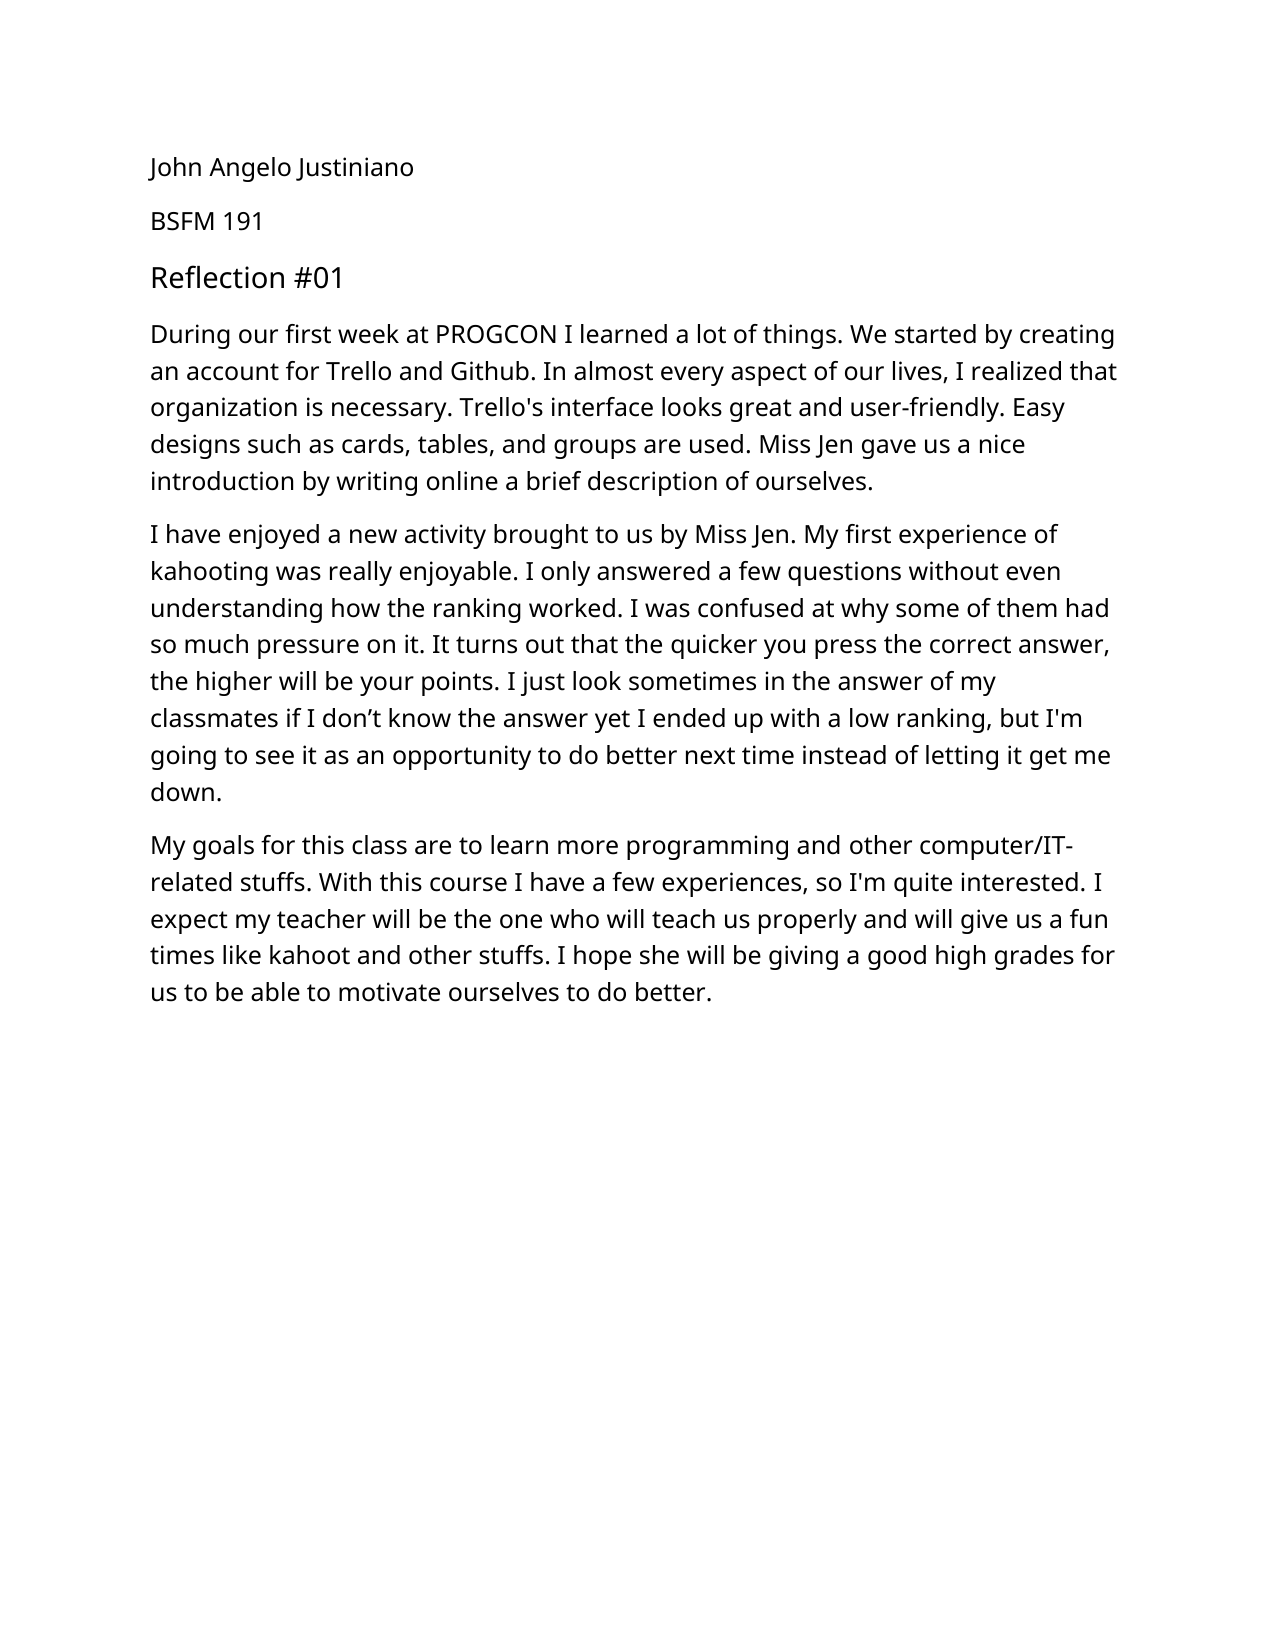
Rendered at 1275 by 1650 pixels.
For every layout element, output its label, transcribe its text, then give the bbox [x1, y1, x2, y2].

text Reflection #01 [150, 257, 1125, 297]
text My goals for this class are to learn more programming and other computer/IT- related stuffs. With this course I have a few experiences, so I'm quite interested. I expect my teacher will be the one who will teach us properly and will give us a fun times like kahoot and other stuffs. I hope she will be giving a good high grades for us to be able to motivate ourselves to do better. [150, 828, 1125, 1009]
text BSFM 191 [150, 203, 1125, 237]
text During our first week at PROGCON I learned a lot of things. We started by creating an account for Trello and Github. In almost every aspect of our lives, I realized that organization is necessary. Trello's interface looks great and user-friendly. Easy designs such as cards, tables, and groups are used. Miss Jen gave us a nice introduction by writing online a brief description of ourselves. [150, 316, 1125, 497]
text I have enjoyed a new activity brought to us by Miss Jen. My first experience of kahooting was really enjoyable. I only answered a few questions without even understanding how the ranking worked. I was confused at why some of them had so much pressure on it. It turns out that the quicker you press the correct answer, the higher will be your points. I just look sometimes in the answer of my classmates if I don’t know the answer yet I ended up with a low ranking, but I'm going to see it as an opportunity to do better next time instead of letting it get me down. [150, 517, 1125, 808]
text John Angelo Justiniano [150, 150, 1125, 184]
